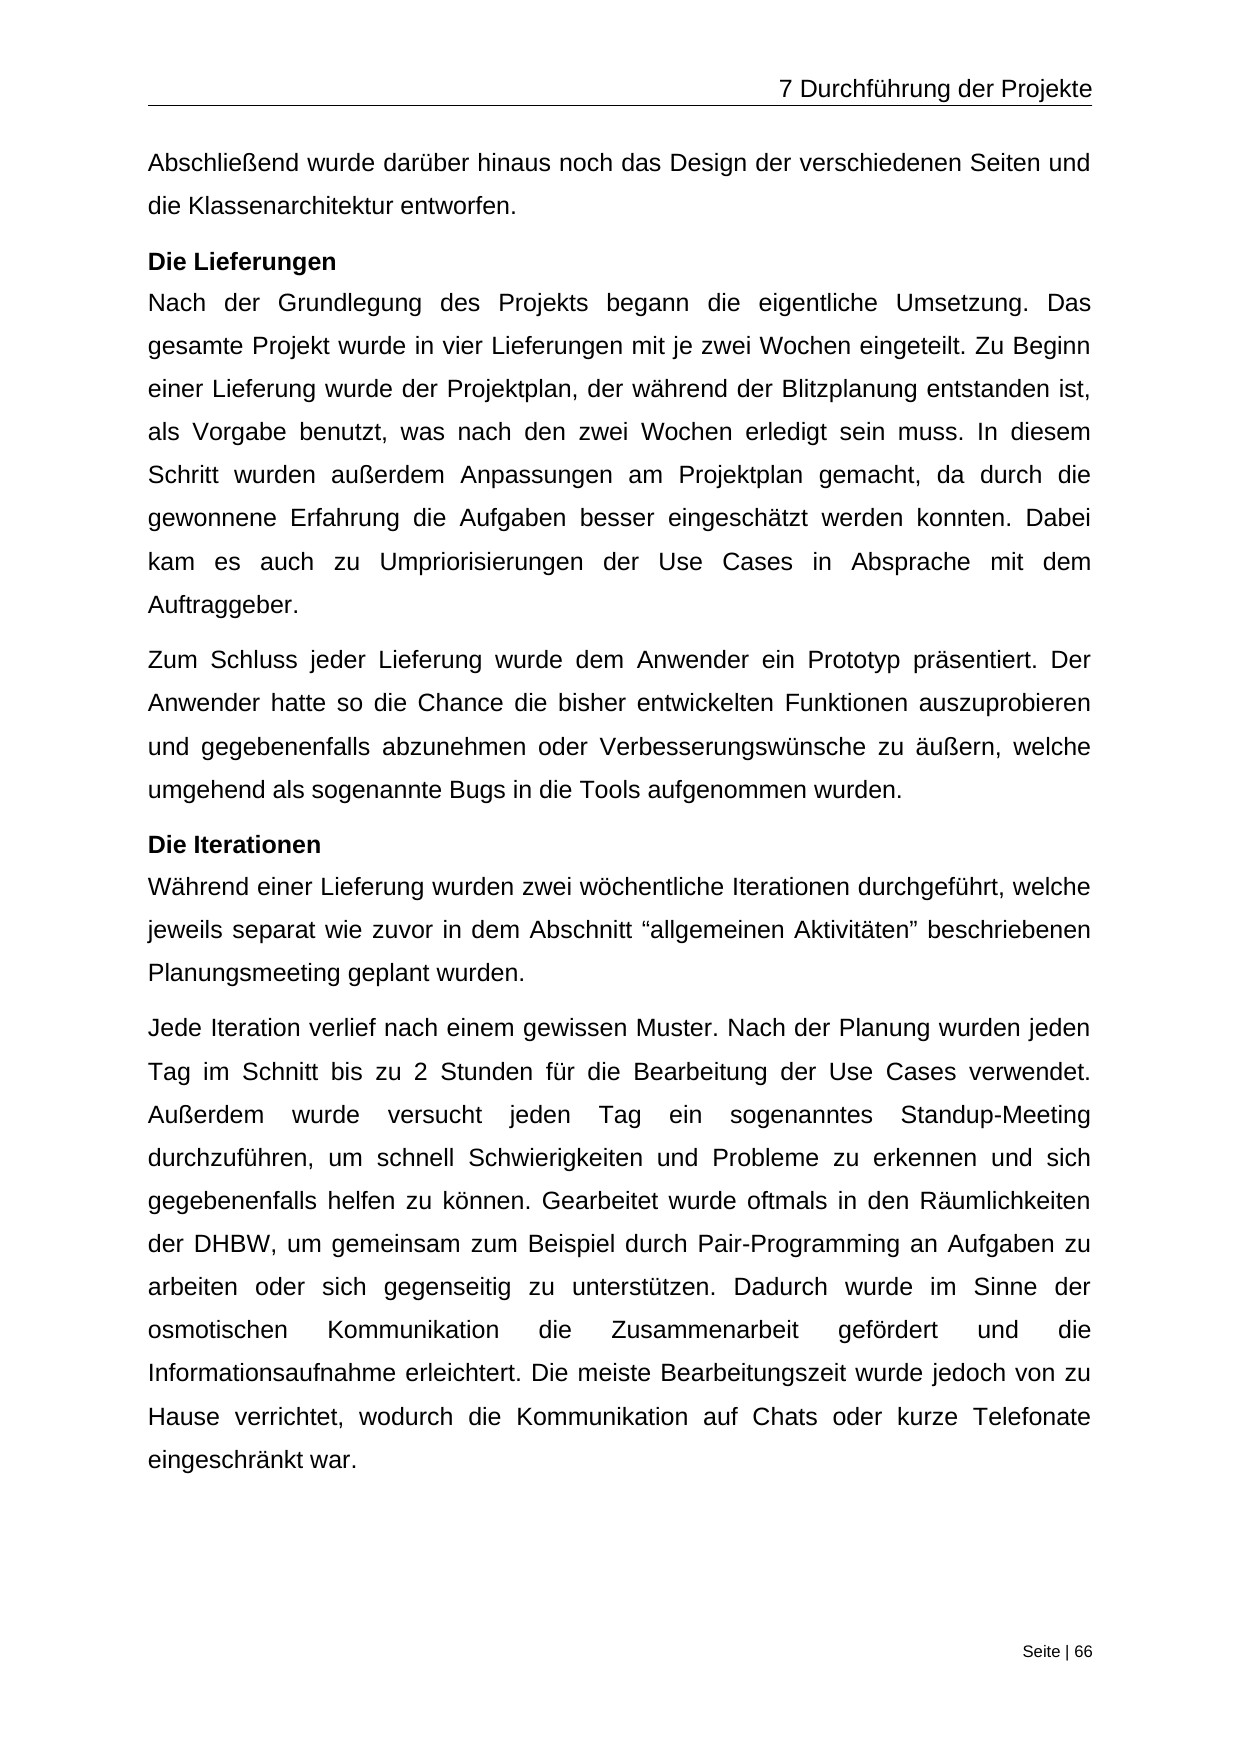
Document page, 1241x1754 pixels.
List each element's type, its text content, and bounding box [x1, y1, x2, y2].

text Nach der Grundlegung des Projekts begann die eigentliche Umsetzung. Das gesamte Projekt wurde in vier Lieferungen mit je zwei Wochen eingeteilt. Zu Beginn einer Lieferung wurde der Projektplan, der während der Blitzplanung entstanden ist, als Vorgabe benutzt, was nach den zwei Wochen erledigt sein muss. In diesem Schritt wurden außerdem Anpassungen am Projektplan gemacht, da durch die gewonnene Erfahrung die Aufgaben besser eingeschätzt werden konnten. Dabei kam es auch zu Umpriorisierungen der Use Cases in Absprache mit dem Auftraggeber. [148, 288, 1092, 618]
text Abschließend wurde darüber hinaus noch das Design der verschiedenen Seiten und die Klassenarchitektur entworfen. [148, 148, 1092, 219]
text Während einer Lieferung wurden zwei wöchentliche Iterationen durchgeführt, welche jeweils separat wie zuvor in dem Abschnitt “allgemeinen Aktivitäten” beschriebenen Planungsmeeting geplant wurden. [148, 871, 1092, 986]
text Die Lieferungen [148, 246, 1092, 275]
text Zum Schluss jeder Lieferung wurde dem Anwender ein Prototyp präsentiert. Der Anwender hatte so die Chance die bisher entwickelten Funktionen auszuprobieren und gegebenenfalls abzunehmen oder Verbesserungswünsche zu äußern, welche umgehend als sogenannte Bugs in die Tools aufgenommen wurden. [148, 645, 1092, 803]
text Jede Iteration verlief nach einem gewissen Muster. Nach der Planung wurden jeden Tag im Schnitt bis zu 2 Stunden für die Bearbeitung der Use Cases verwendet. Außerdem wurde versucht jeden Tag ein sogenanntes Standup-Meeting durchzuführen, um schnell Schwierigkeiten und Probleme zu erkennen und sich gegebenenfalls helfen zu können. Gearbeitet wurde oftmals in den Räumlichkeiten der DHBW, um gemeinsam zum Beispiel durch Pair-Programming an Aufgaben zu arbeiten oder sich gegenseitig zu unterstützen. Dadurch wurde im Sinne der osmotischen Kommunikation die Zusammenarbeit gefördert und die Informationsaufnahme erleichtert. Die meiste Bearbeitungszeit wurde jedoch von zu Hause verrichtet, wodurch die Kommunikation auf Chats oder kurze Telefonate eingeschränkt war. [148, 1013, 1092, 1473]
text Die Iterationen [148, 830, 1092, 859]
